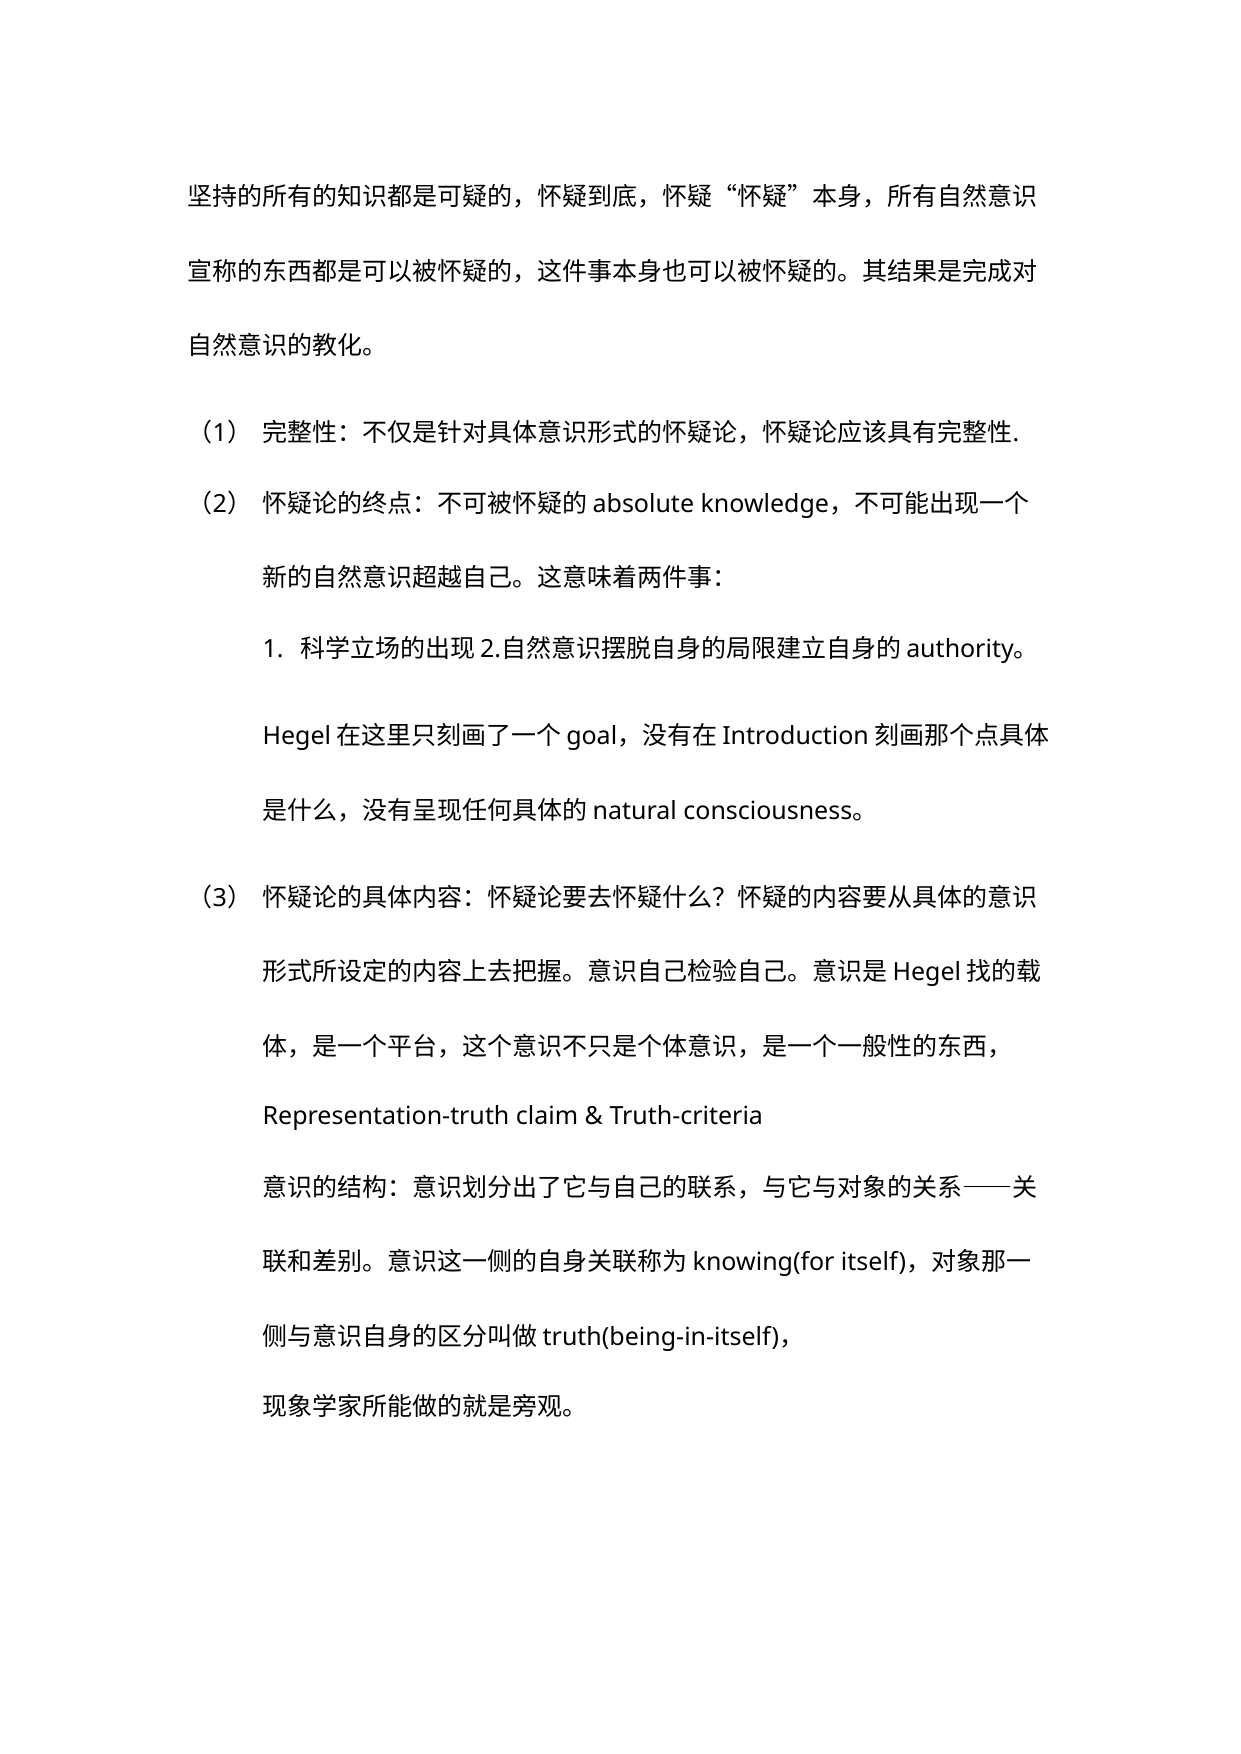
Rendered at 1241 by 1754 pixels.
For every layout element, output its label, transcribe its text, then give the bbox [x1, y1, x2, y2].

list 怀疑论的终点：不可被怀疑的absolute knowledge，不可能出现一个新的自然意识超越自己。这意味着两件事： [187, 469, 1053, 608]
list 意识的结构：意识划分出了它与自己的联系，与它与对象的关系——关联和差别。意识这一侧的自身关联称为knowing(for itself)，对象那一侧与意识自身的区分叫做truth(being-in-itself)， [262, 1153, 1053, 1367]
list 现象学家所能做的就是旁观。 [262, 1372, 1053, 1437]
list Representation-truth claim & Truth-criteria [262, 1083, 1053, 1148]
list 完整性：不仅是针对具体意识形式的怀疑论，怀疑论应该具有完整性. [187, 398, 1053, 463]
text Hegel在这里只刻画了一个goal，没有在Introduction刻画那个点具体是什么，没有呈现任何具体的natural consciousness。 [262, 701, 1053, 841]
list 怀疑论的具体内容：怀疑论要去怀疑什么？怀疑的内容要从具体的意识形式所设定的内容上去把握。意识自己检验自己。意识是Hegel找的载体，是一个平台，这个意识不只是个体意识，是一个一般性的东西， [187, 863, 1053, 1077]
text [187, 162, 1053, 376]
list 科学立场的出现2.自然意识摆脱自身的局限建立自身的authority。 [262, 614, 1053, 679]
